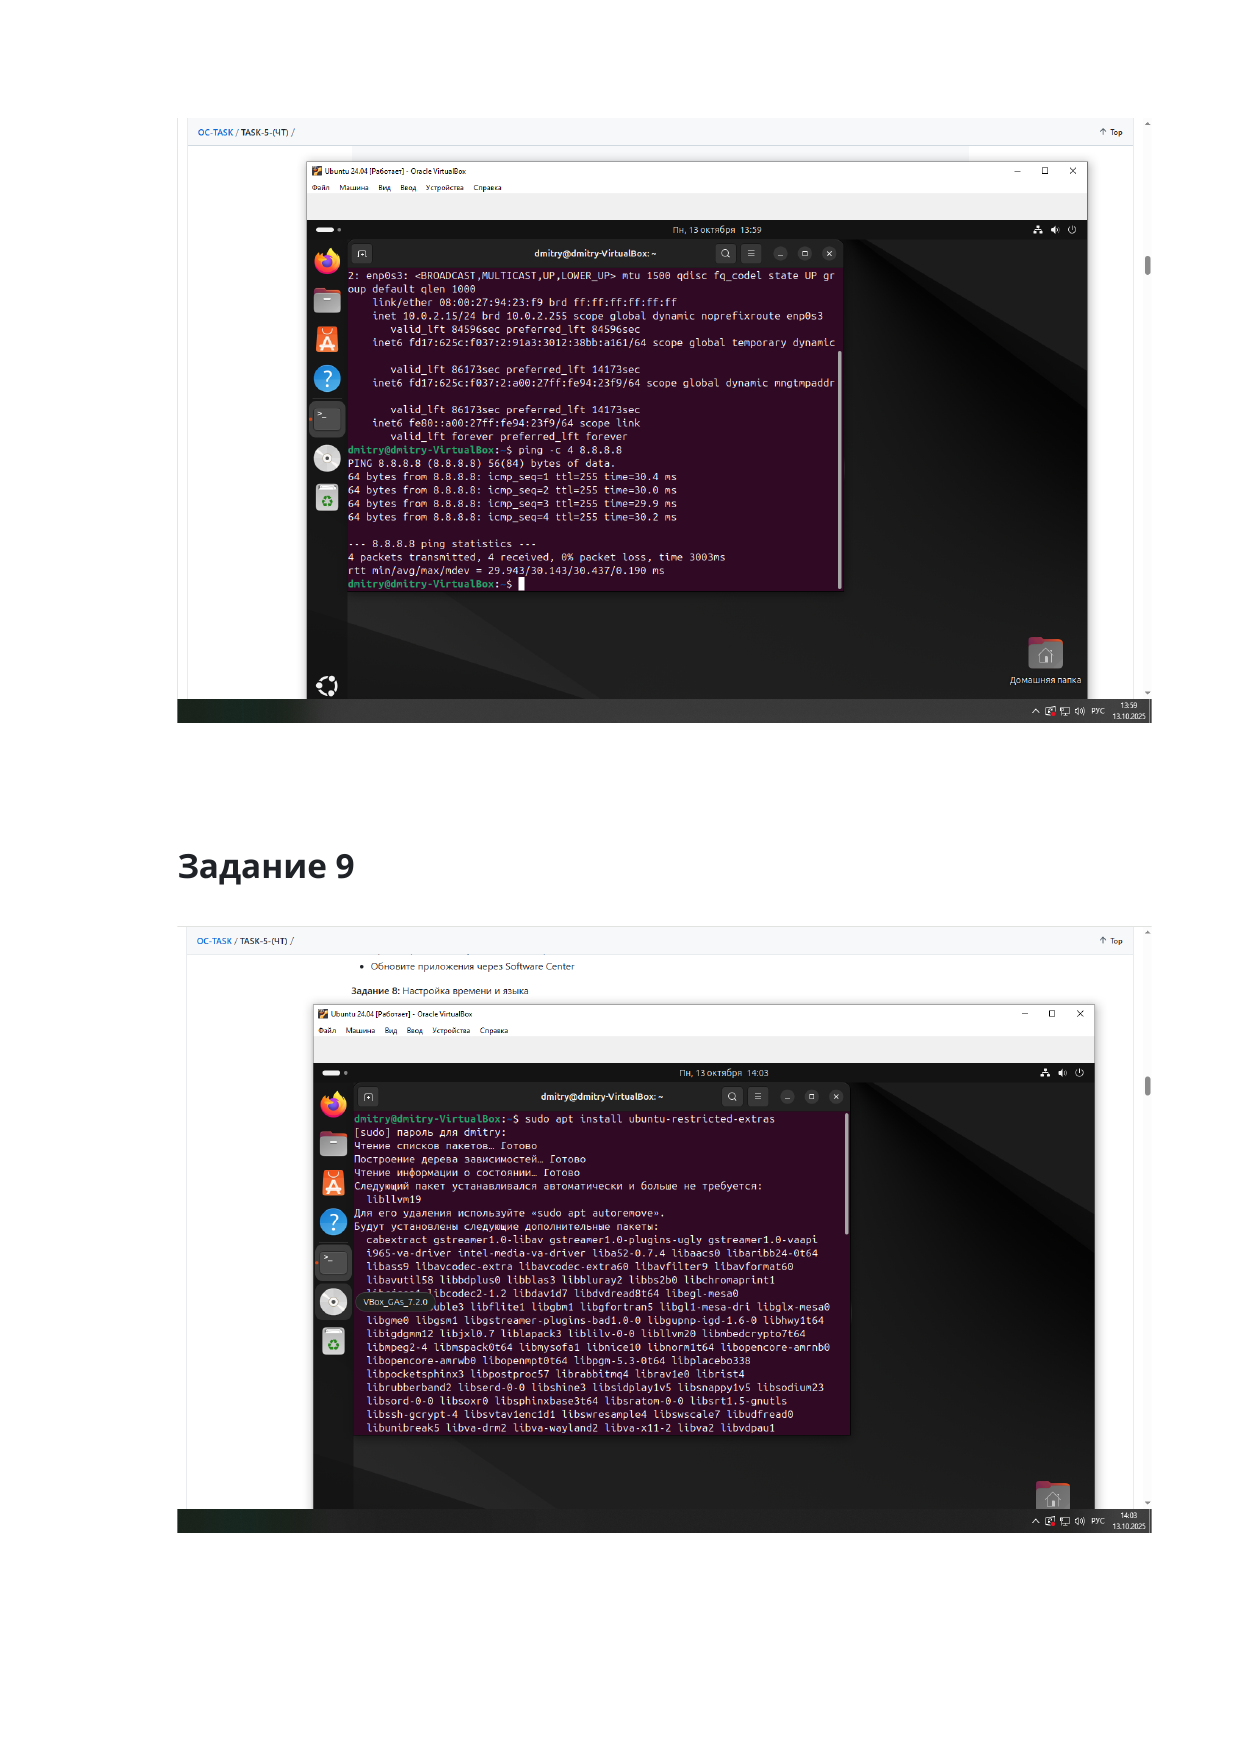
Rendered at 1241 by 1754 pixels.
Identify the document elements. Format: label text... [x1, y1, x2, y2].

picture [177, 118, 1152, 723]
text Задание 9 [177, 843, 1152, 889]
picture [177, 926, 1152, 1533]
